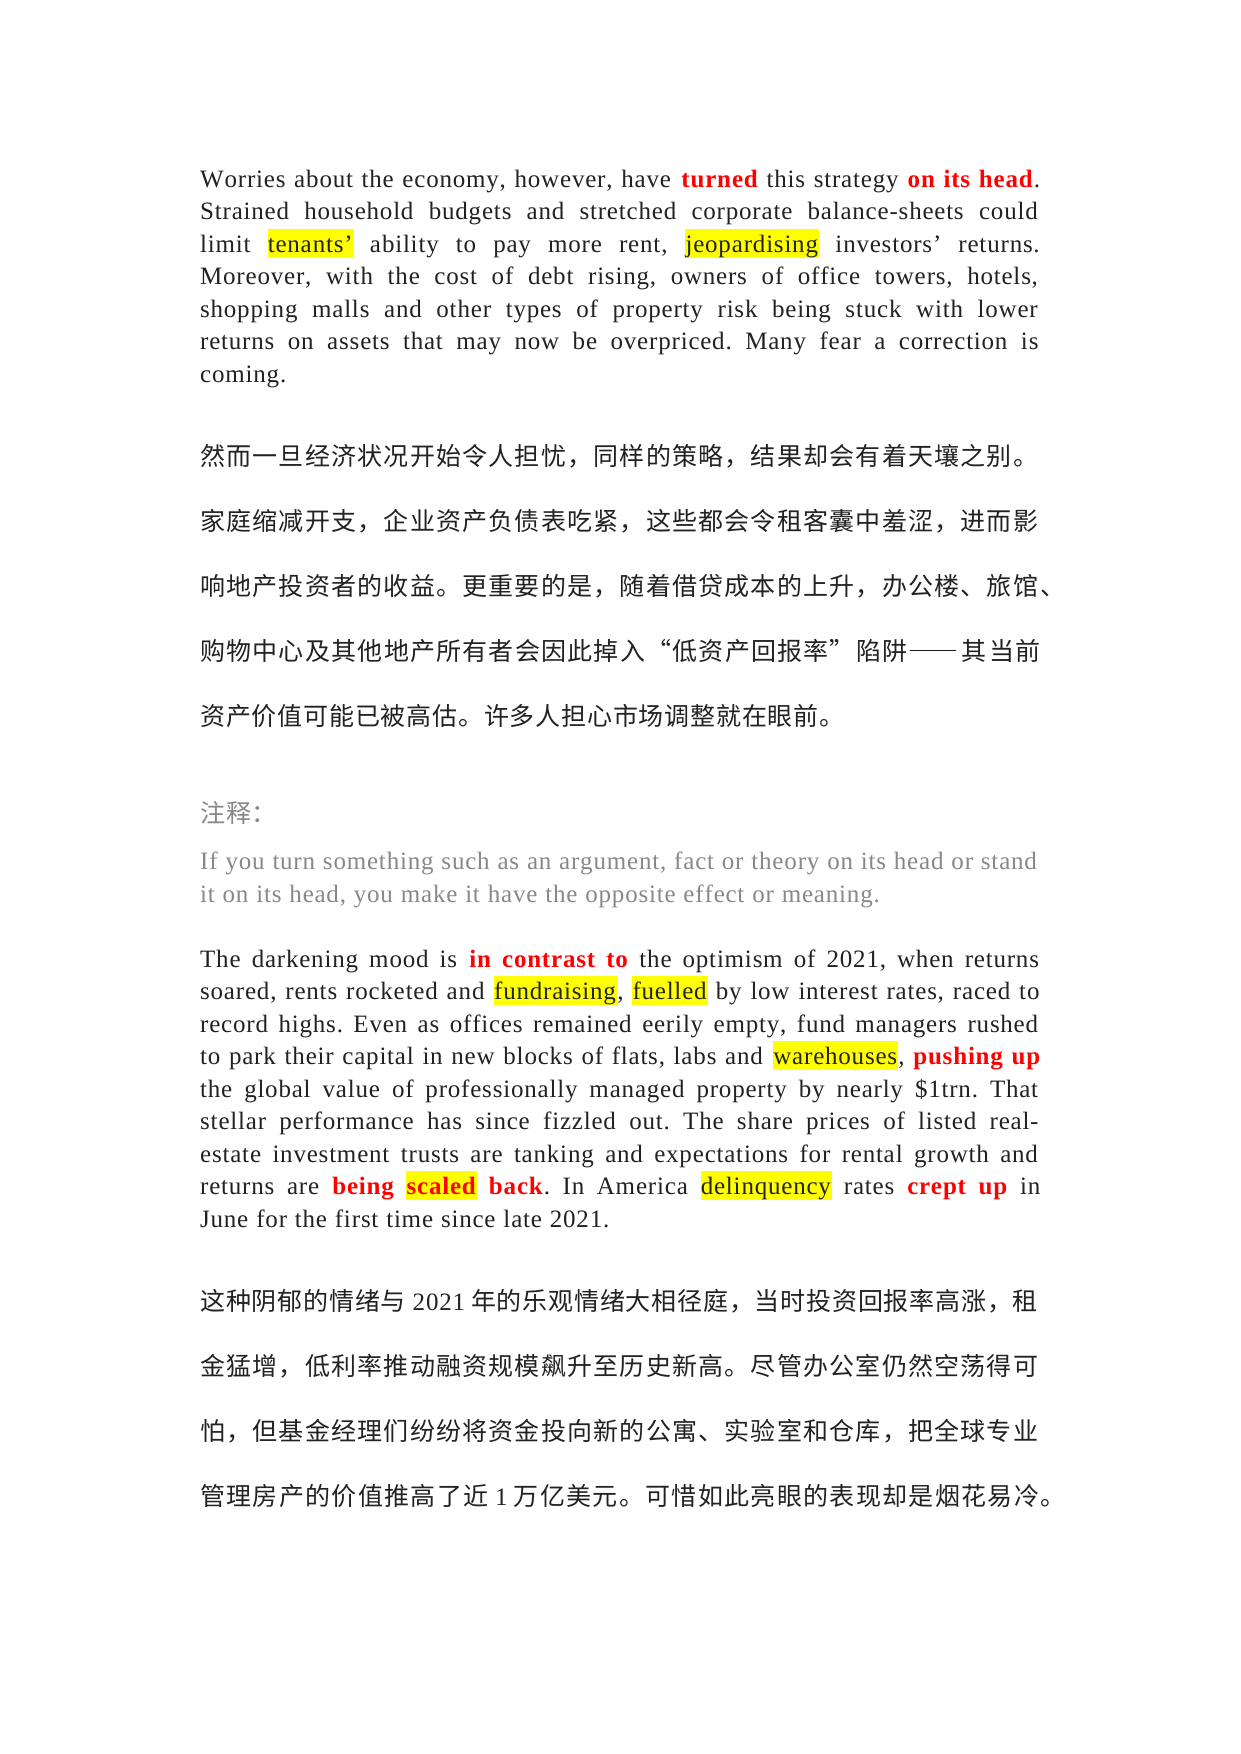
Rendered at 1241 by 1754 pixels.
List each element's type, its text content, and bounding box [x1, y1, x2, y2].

text 然而一旦经济状况开始令人担忧，同样的策略，结果却会有着天壤之别。家庭缩减开支，企业资产负债表吃紧，这些都会令租客囊中羞涩，进而影响地产投资者的收益。更重要的是，随着借贷成本的上升，办公楼、旅馆、购物中心及其他地产所有者会因此掉入“低资产回报率”陷阱——其当前资产价值可能已被高估。许多人担心市场调整就在眼前。 [200, 422, 1040, 747]
text The darkening mood is in contrast to the optimism of 2021, when returns soared, rents rocketed and fundraising, fuelled by low interest rates, raced to record highs. Even as offices remained eerily empty, fund managers rushed to park their capital in new blocks of flats, labs and warehouses, pushing up the global value of professionally managed property by nearly $1trn. That stellar performance has since fizzled out. The share prices of listed real-estate investment trusts are tanking and expectations for rental growth and returns are being scaled back. In America delinquency rates crept up in June for the first time since late 2021. [200, 942, 1040, 1234]
text Worries about the economy, however, have turned this strategy on its head. Strained household budgets and stretched corporate balance-sheets could limit tenants’ ability to pay more rent, jeopardising investors’ returns. Moreover, with the cost of debt rising, owners of office towers, hotels, shopping malls and other types of property risk being stuck with lower returns on assets that may now be overpriced. Many fear a correction is coming. [200, 162, 1040, 389]
text 注释： [200, 779, 1040, 844]
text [200, 1267, 1040, 1527]
text If you turn something such as an argument, fact or theory on its head or stand it on its head, you make it have the opposite effect or meaning. [200, 844, 1040, 909]
